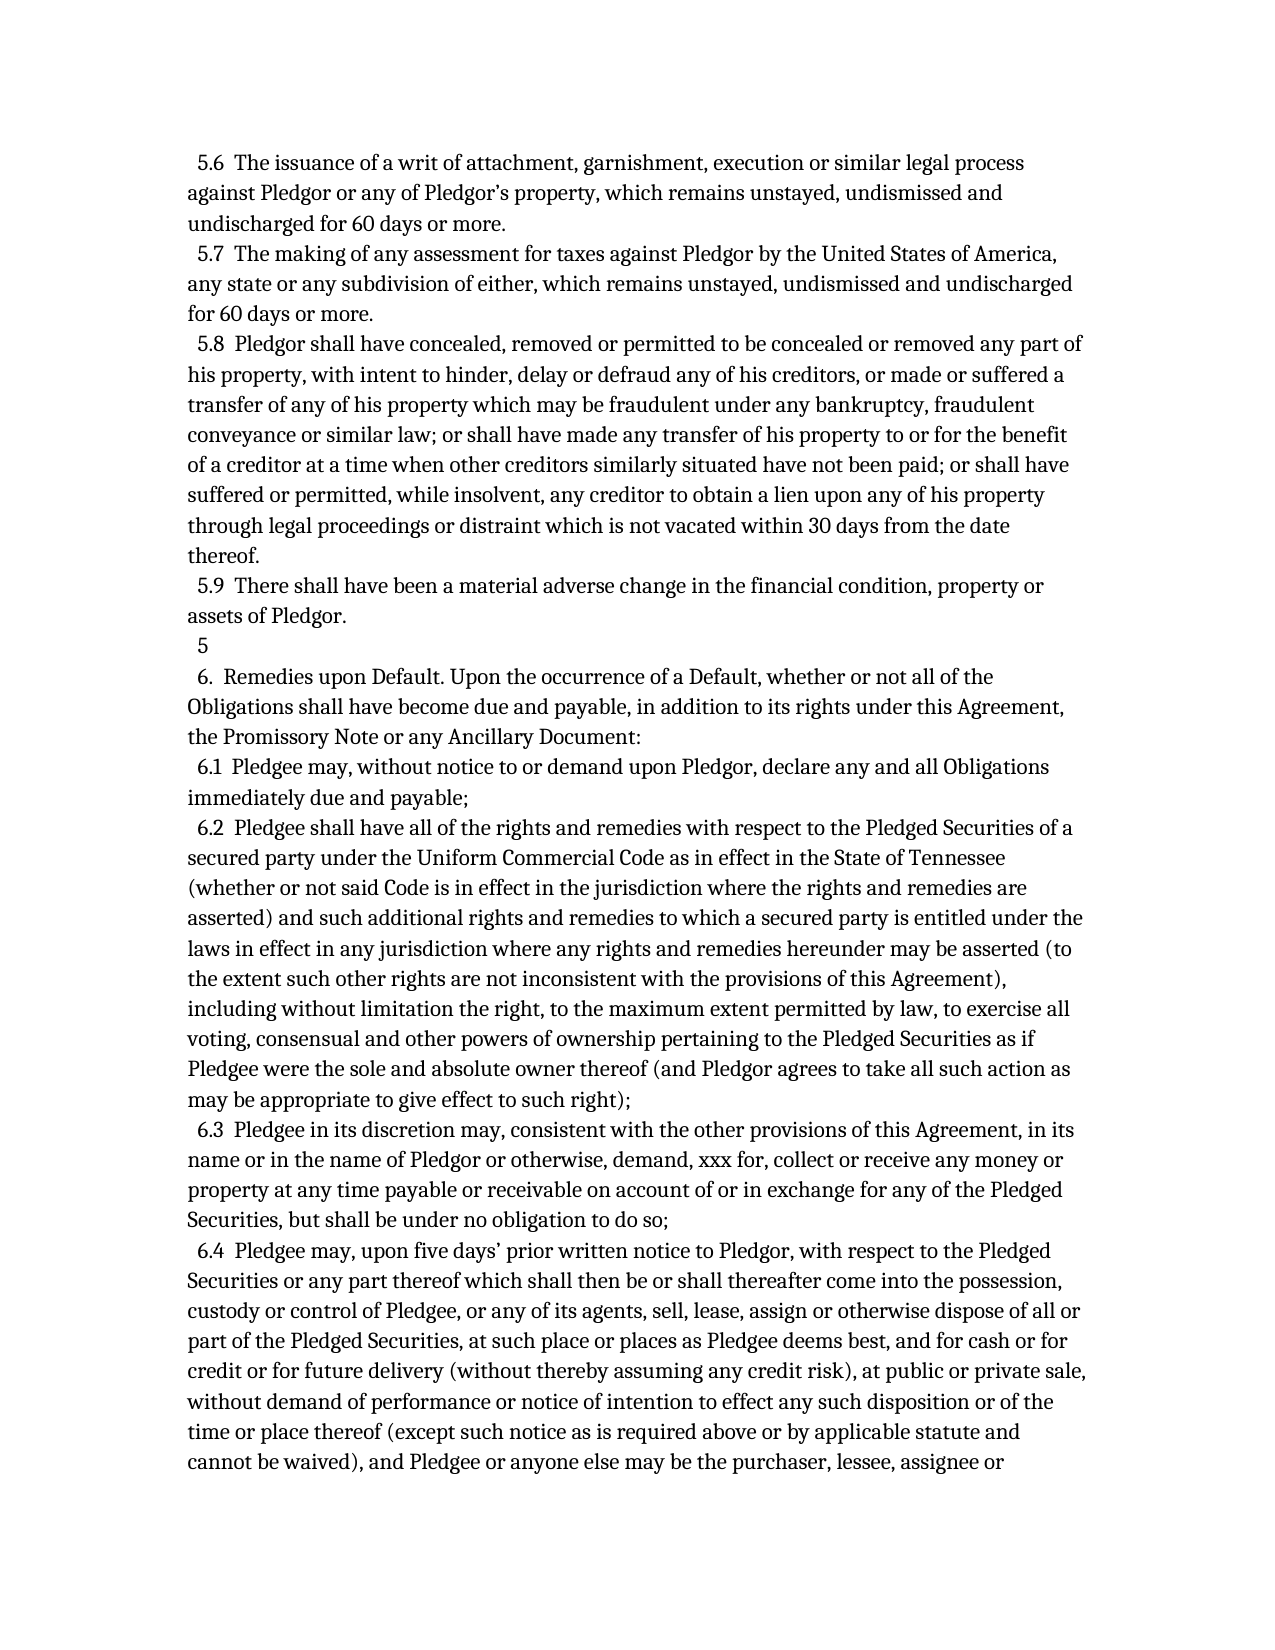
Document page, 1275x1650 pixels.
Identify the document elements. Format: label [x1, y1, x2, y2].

text [187, 150, 1087, 1475]
